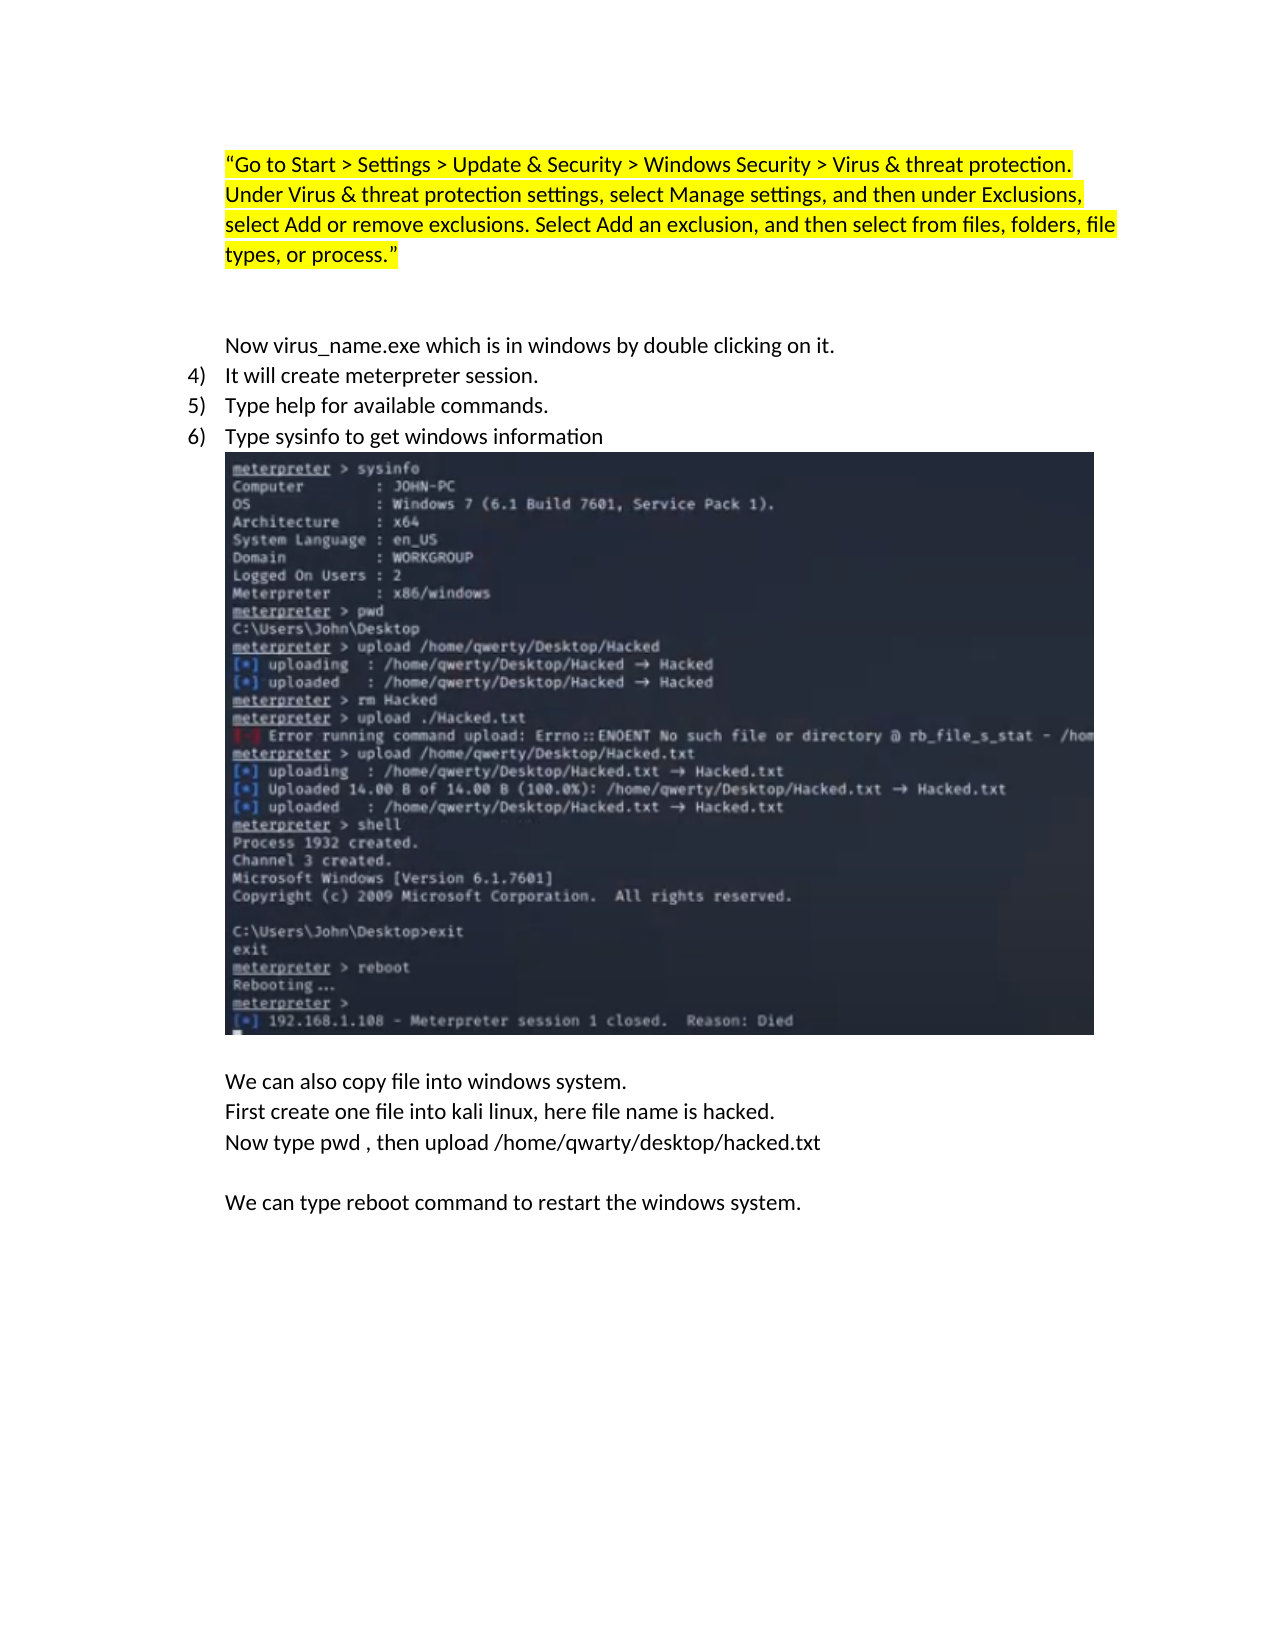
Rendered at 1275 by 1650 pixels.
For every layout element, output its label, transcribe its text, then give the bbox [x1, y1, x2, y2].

list We can also copy file into windows system. [225, 1067, 1125, 1095]
list Type help for available commands. [187, 392, 1125, 420]
list Now type pwd , then upload /home/qwarty/desktop/hacked.txt [225, 1128, 1125, 1156]
list First create one file into kali linux, here file name is hacked. [225, 1097, 1125, 1126]
list Type sysinfo to get windows information [187, 422, 1125, 450]
list “Go to Start > Settings > Update & Security > Windows Security > Virus & threat protection. Under Virus & threat protection settings, select Manage settings, and then under Exclusions, select Add or remove exclusions. Select Add an exclusion, and then select from files, folders, file types, or process.” [225, 150, 1125, 269]
list Now virus_name.exe which is in windows by double clicking on it. [225, 331, 1125, 359]
list It will create meterpreter session. [187, 361, 1125, 389]
picture [225, 452, 1094, 1035]
list We can type reboot command to restart the windows system. [225, 1188, 1125, 1216]
